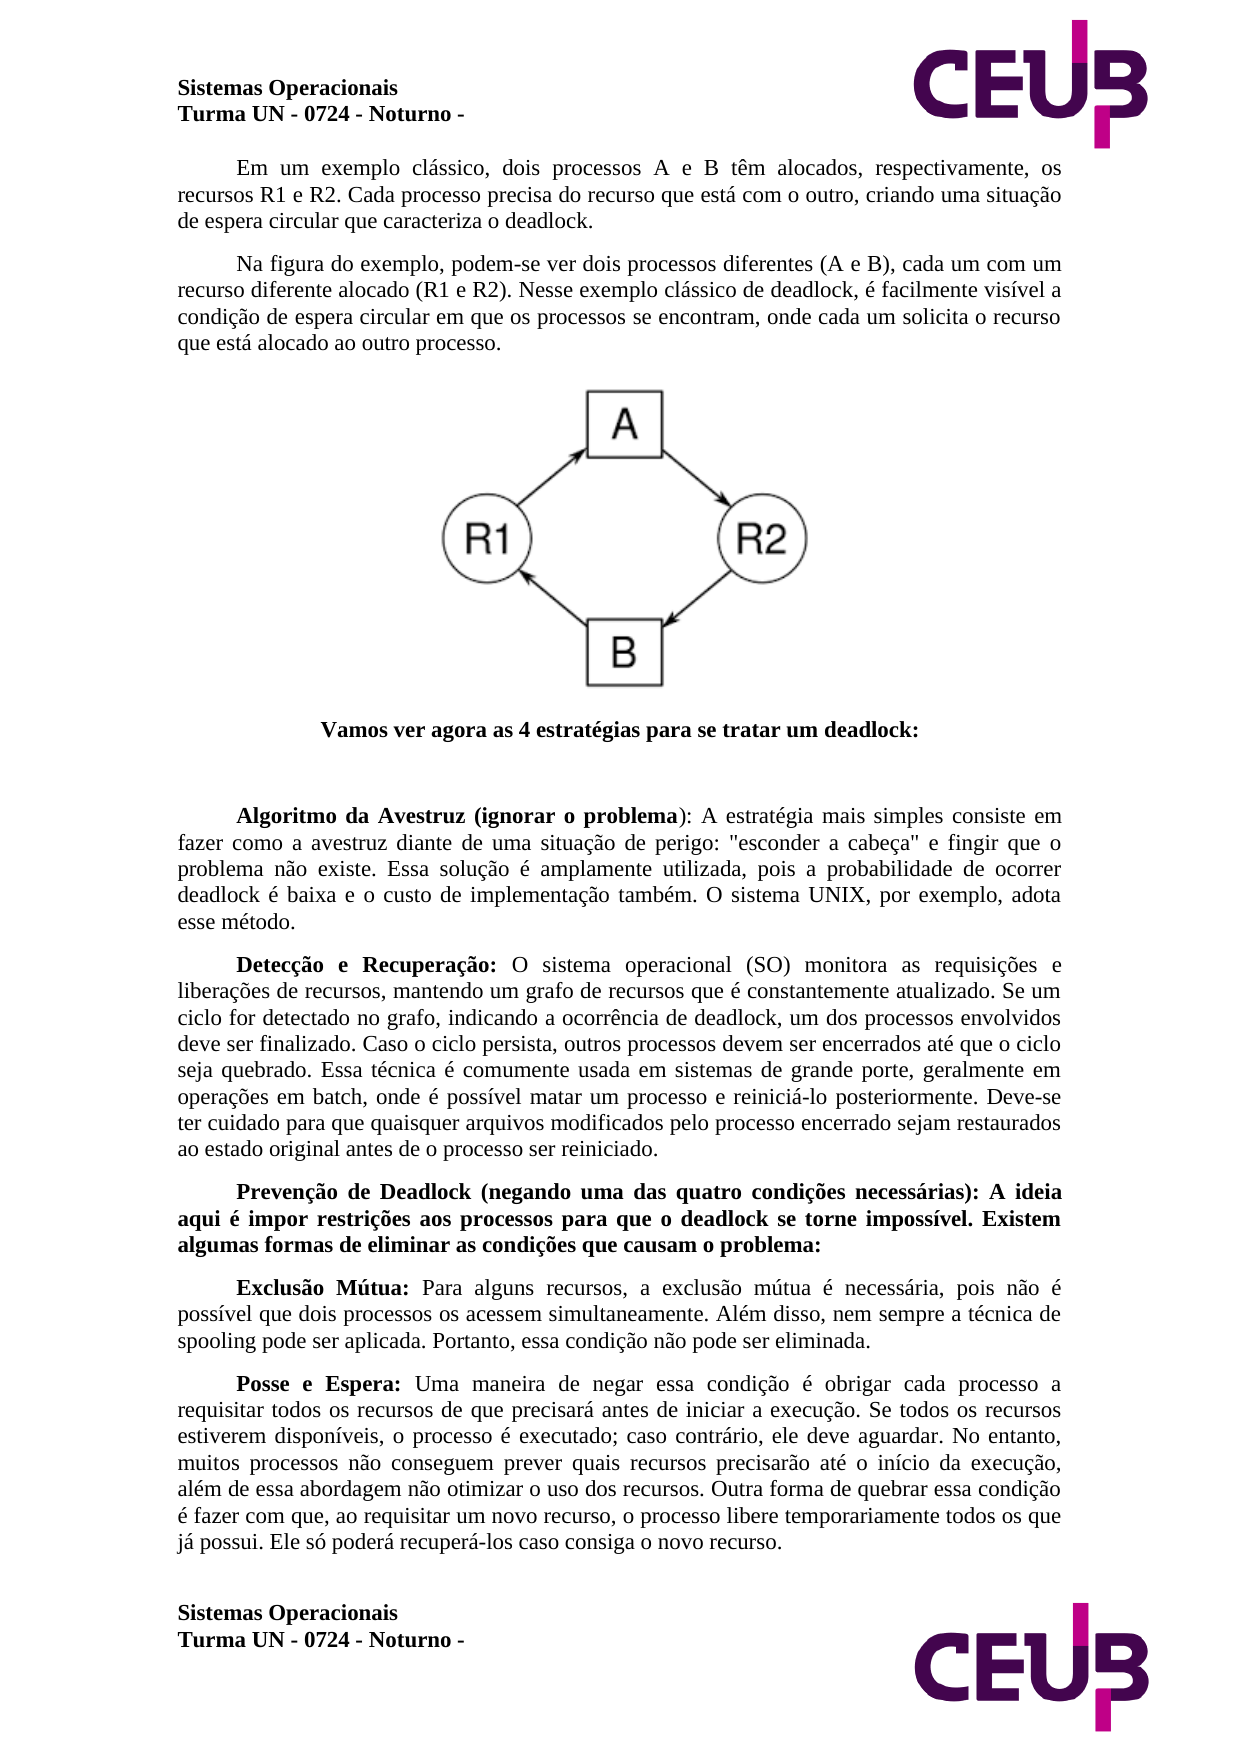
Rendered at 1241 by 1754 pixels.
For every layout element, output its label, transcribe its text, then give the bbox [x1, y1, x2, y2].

text Prevenção de Deadlock (negando uma das quatro condições necessárias): A ideia aqui é impor restrições aos processos para que o deadlock se torne impossível. Existem algumas formas de eliminar as condições que causam o problema: [177, 1178, 1063, 1257]
text Exclusão Mútua: Para alguns recursos, a exclusão mútua é necessária, pois não é possível que dois processos os acessem simultaneamente. Além disso, nem sempre a técnica de spooling pode ser aplicada. Portanto, essa condição não pode ser eliminada. [177, 1274, 1063, 1353]
text Na figura do exemplo, podem-se ver dois processos diferentes (A e B), cada um com um recurso diferente alocado (R1 e R2). Nesse exemplo clássico de deadlock, é facilmente visível a condição de espera circular em que os processos se encontram, onde cada um solicita o recurso que está alocado ao outro processo. [177, 250, 1063, 356]
text Em um exemplo clássico, dois processos A e B têm alocados, respectivamente, os recursos R1 e R2. Cada processo precisa do recurso que está com o outro, criando uma situação de espera circular que caracteriza o deadlock. [177, 154, 1063, 233]
text Algoritmo da Avestruz (ignorar o problema): A estratégia mais simples consiste em fazer como a avestruz diante de uma situação de perigo: "esconder a cabeça" e fingir que o problema não existe. Essa solução é amplamente utilizada, pois a probabilidade de ocorrer deadlock é baixa e o custo de implementação também. O sistema UNIX, por exemplo, adota esse método. [177, 802, 1063, 934]
picture [431, 379, 819, 698]
picture [846, 1601, 1223, 1733]
text Vamos ver agora as 4 estratégias para se tratar um deadlock: [177, 716, 1063, 743]
picture [845, 18, 1222, 150]
text Posse e Espera: Uma maneira de negar essa condição é obrigar cada processo a requisitar todos os recursos de que precisará antes de iniciar a execução. Se todos os recursos estiverem disponíveis, o processo é executado; caso contrário, ele deve aguardar. No entanto, muitos processos não conseguem prever quais recursos precisarão até o início da execução, além de essa abordagem não otimizar o uso dos recursos. Outra forma de quebrar essa condição é fazer com que, ao requisitar um novo recurso, o processo libere temporariamente todos os que já possui. Ele só poderá recuperá-los caso consiga o novo recurso. [177, 1370, 1063, 1554]
text Detecção e Recuperação: O sistema operacional (SO) monitora as requisições e liberações de recursos, mantendo um grafo de recursos que é constantemente atualizado. Se um ciclo for detectado no grafo, indicando a ocorrência de deadlock, um dos processos envolvidos deve ser finalizado. Caso o ciclo persista, outros processos devem ser encerrados até que o ciclo seja quebrado. Essa técnica é comumente usada em sistemas de grande porte, geralmente em operações em batch, onde é possível matar um processo e reiniciá-lo posteriormente. Deve-se ter cuidado para que quaisquer arquivos modificados pelo processo encerrado sejam restaurados ao estado original antes de o processo ser reiniciado. [177, 951, 1063, 1162]
